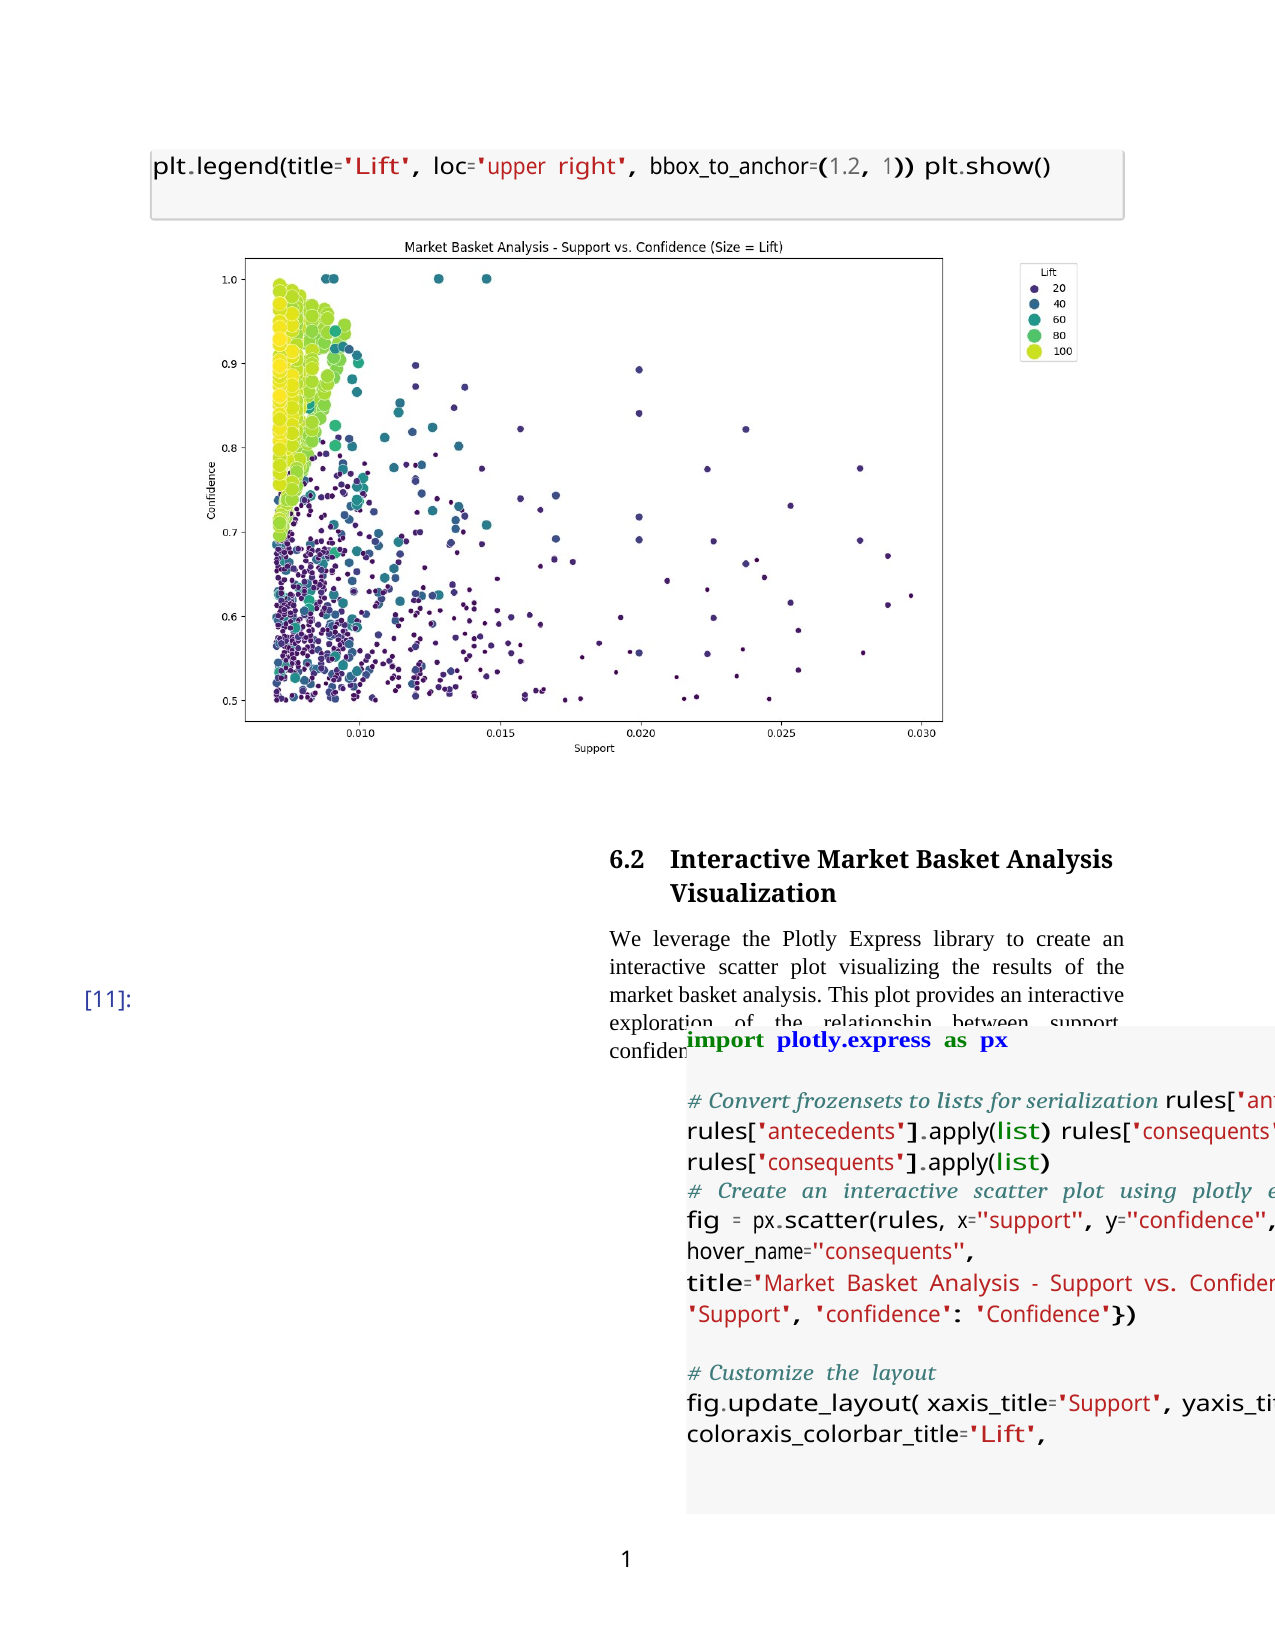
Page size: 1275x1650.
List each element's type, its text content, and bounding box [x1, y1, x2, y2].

picture [206, 241, 1078, 754]
text [11]: [84, 983, 603, 1015]
subtitle Interactive Market Basket Analysis Visualization [609, 841, 1137, 909]
text We leverage the Plotly Express library to create an interactive scatter plot visualizing the results of the market basket analysis. This plot provides an interactive exploration of the relationship between support, confidence, and lift for the generated association rules. [609, 925, 1125, 1063]
